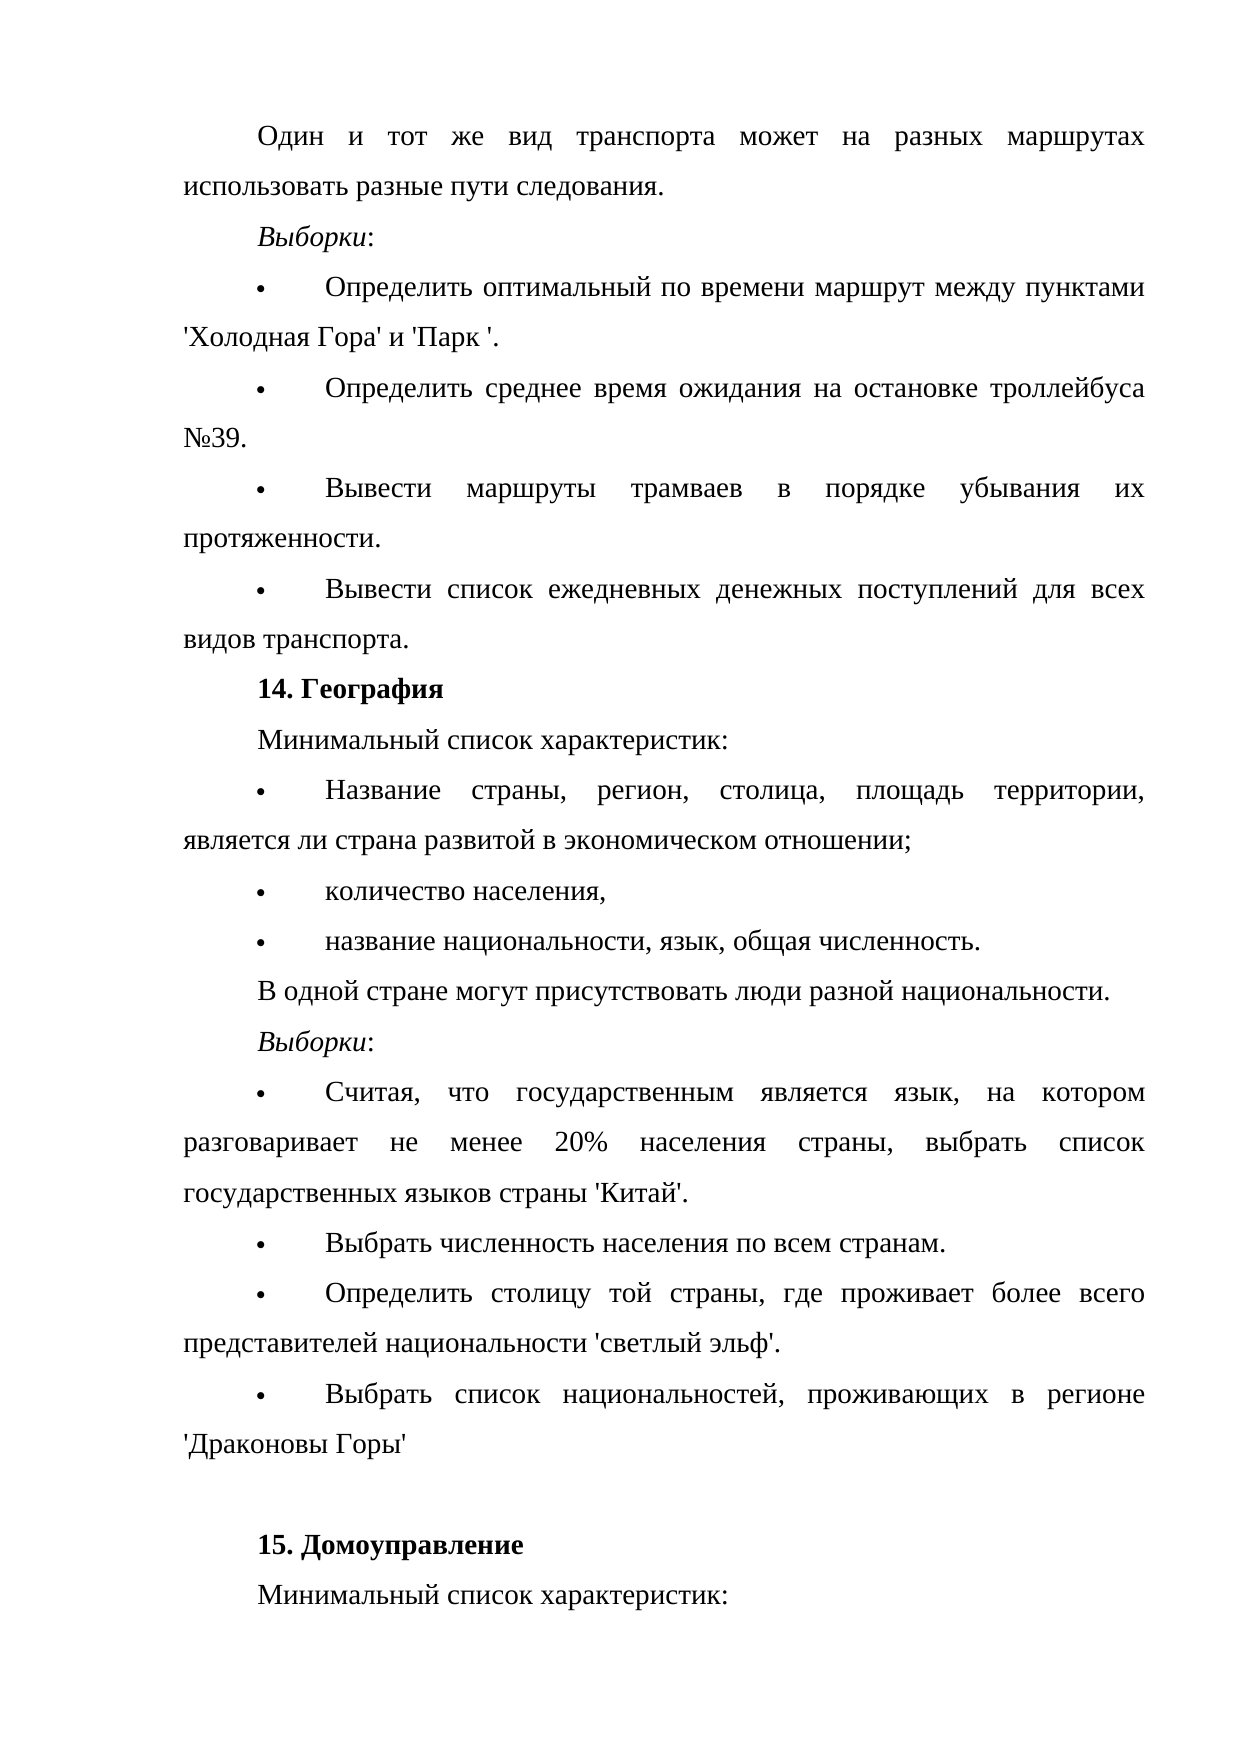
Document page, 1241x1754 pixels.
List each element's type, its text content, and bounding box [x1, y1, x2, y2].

text 14. География [183, 672, 1146, 705]
text 15. Домоуправление [183, 1527, 1146, 1560]
list Определить столицу той страны, где проживает более всего представителей национальности 'светлый эльф'. [183, 1275, 1146, 1359]
list Определить оптимальный по времени маршрут между пунктами 'Холодная Гора' и 'Парк '. [183, 269, 1146, 353]
list Считая, что государственным является язык, на котором разговаривает не менее 20% населения страны, выбрать список государственных языков страны 'Китай'. [183, 1074, 1146, 1208]
list Вывести список ежедневных денежных поступлений для всех видов транспорта. [183, 571, 1146, 655]
list Вывести маршруты трамваев в порядке убывания их протяженности. [183, 470, 1146, 554]
list название национальности, язык, общая численность. [183, 923, 1146, 957]
list Выбрать список национальностей, проживающих в регионе 'Драконовы Горы' [183, 1376, 1146, 1460]
text Минимальный список характеристик: [183, 1577, 1146, 1611]
text Один и тот же вид транспорта может на разных маршрутах использовать разные пути следования. [183, 118, 1146, 202]
text Выборки: [183, 1024, 1146, 1057]
list Выбрать численность населения по всем странам. [183, 1225, 1146, 1258]
list Определить среднее время ожидания на остановке троллейбуса №39. [183, 370, 1146, 453]
list количество населения, [183, 873, 1146, 906]
text Минимальный список характеристик: [183, 722, 1146, 755]
list Название страны, регион, столица, площадь территории, является ли страна развитой в экономическом отношении; [183, 772, 1146, 856]
text Выборки: [183, 219, 1146, 252]
text В одной стране могут присутствовать люди разной национальности. [183, 973, 1146, 1007]
